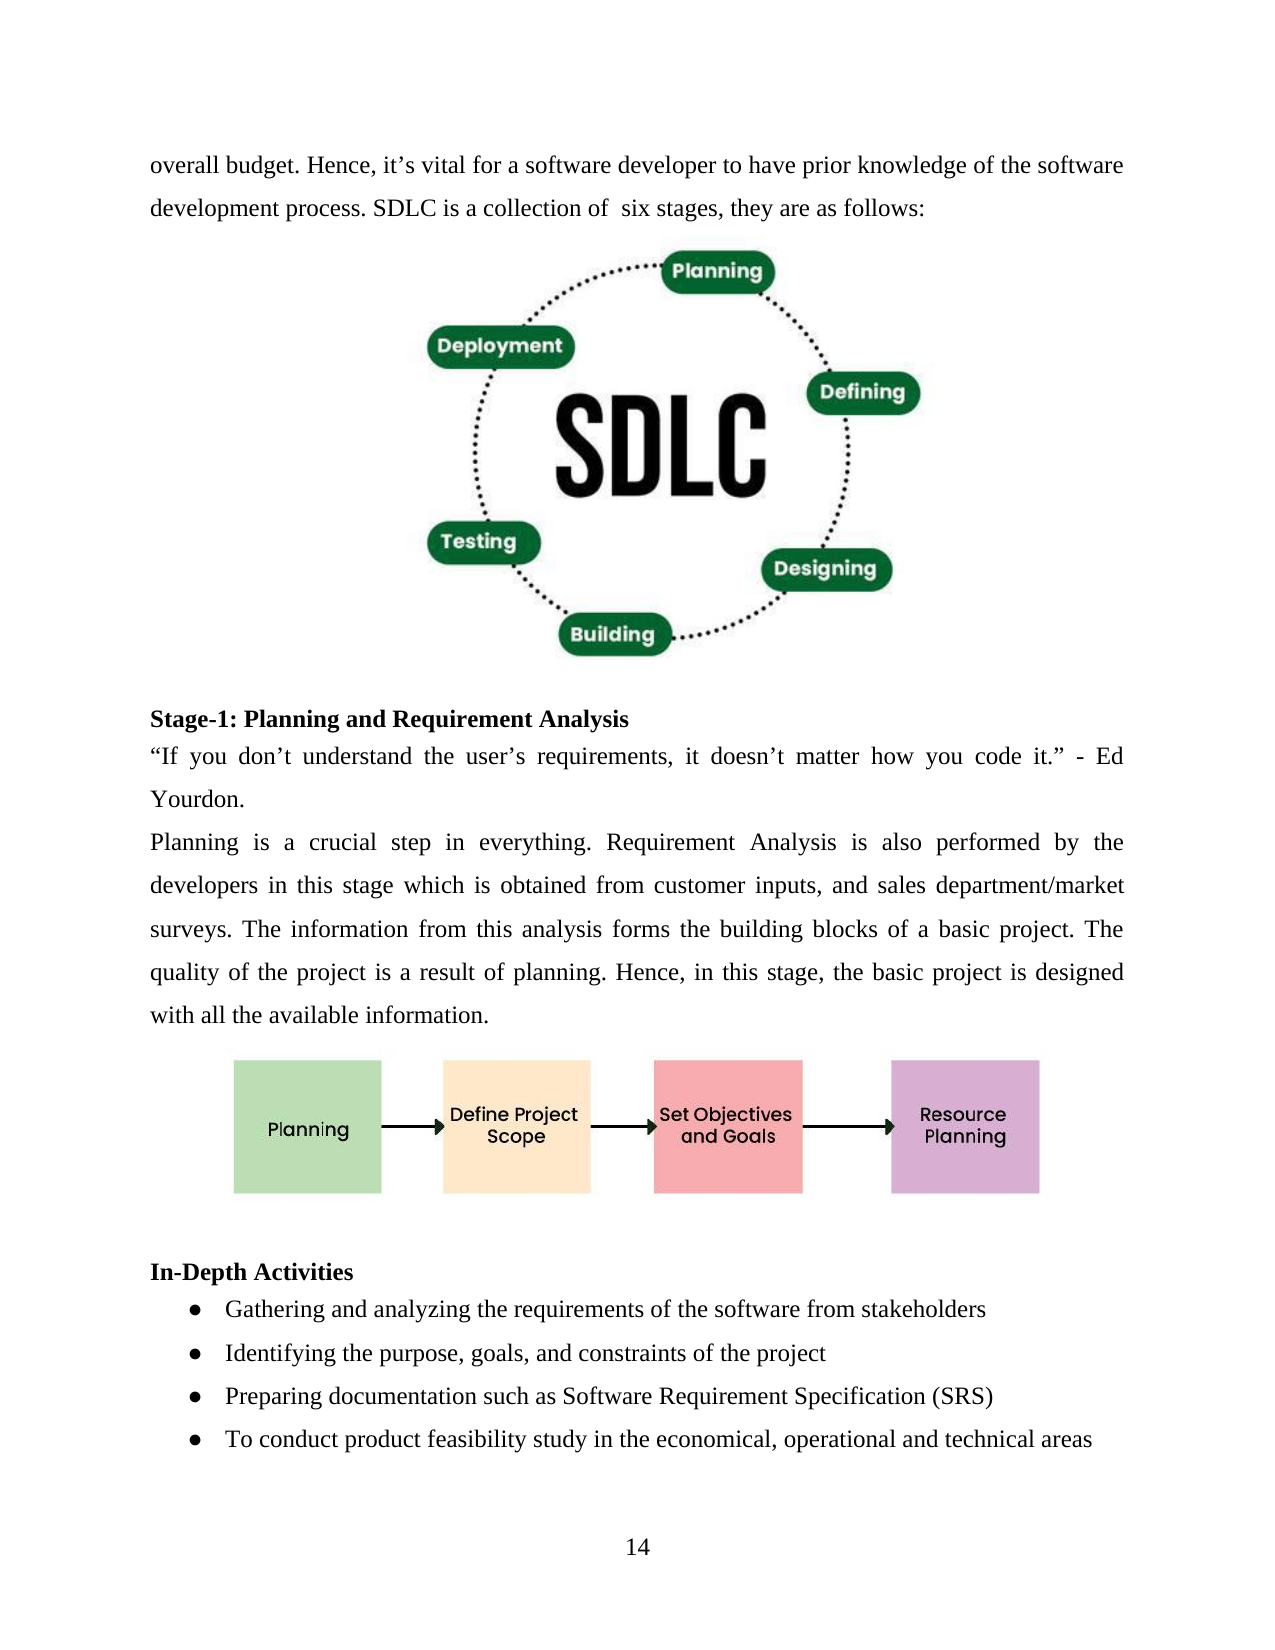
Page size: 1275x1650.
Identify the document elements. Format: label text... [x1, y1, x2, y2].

subtitle In-Depth Activities [150, 1257, 1125, 1286]
list Preparing documentation such as Software Requirement Specification (SRS) [187, 1381, 1125, 1409]
text Planning is a crucial step in everything. Requirement Analysis is also performed by the developers in this stage which is obtained from customer inputs, and sales department/market surveys. The information from this analysis forms the building blocks of a basic project. The quality of the project is a result of planning. Hence, in this stage, the basic project is designed with all the available information. [150, 827, 1125, 1029]
picture [405, 236, 945, 671]
list Identifying the purpose, goals, and constraints of the project [187, 1338, 1125, 1366]
picture [220, 1043, 1055, 1219]
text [150, 150, 1125, 222]
list Gathering and analyzing the requirements of the software from stakeholders [187, 1294, 1125, 1323]
text “If you don’t understand the user’s requirements, it doesn’t matter how you code it.” - Ed Yourdon. [150, 741, 1125, 813]
list To conduct product feasibility study in the economical, operational and technical areas [187, 1424, 1125, 1453]
subtitle Stage-1: Planning and Requirement Analysis [150, 704, 1125, 733]
